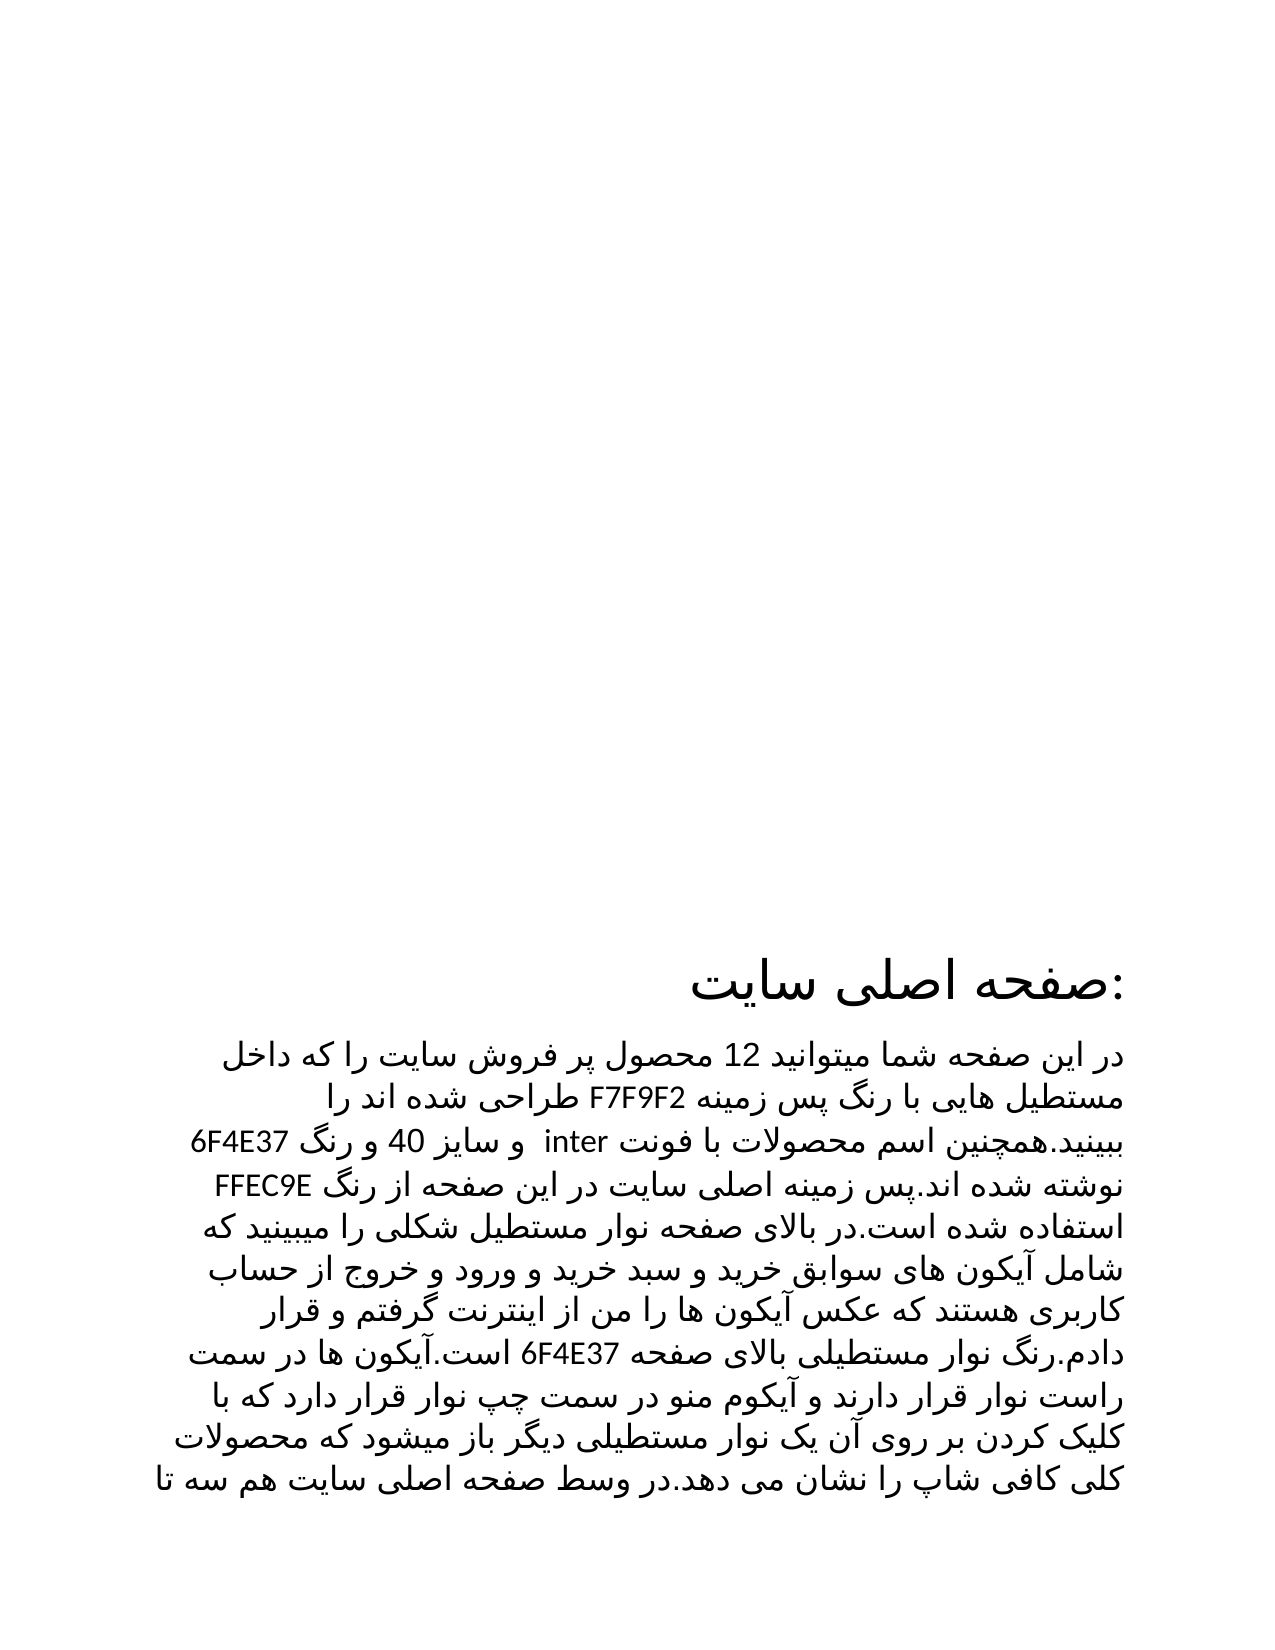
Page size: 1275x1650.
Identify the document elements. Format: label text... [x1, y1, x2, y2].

text صفحه اصلی سایت: [150, 947, 1125, 1013]
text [150, 1035, 1125, 1497]
